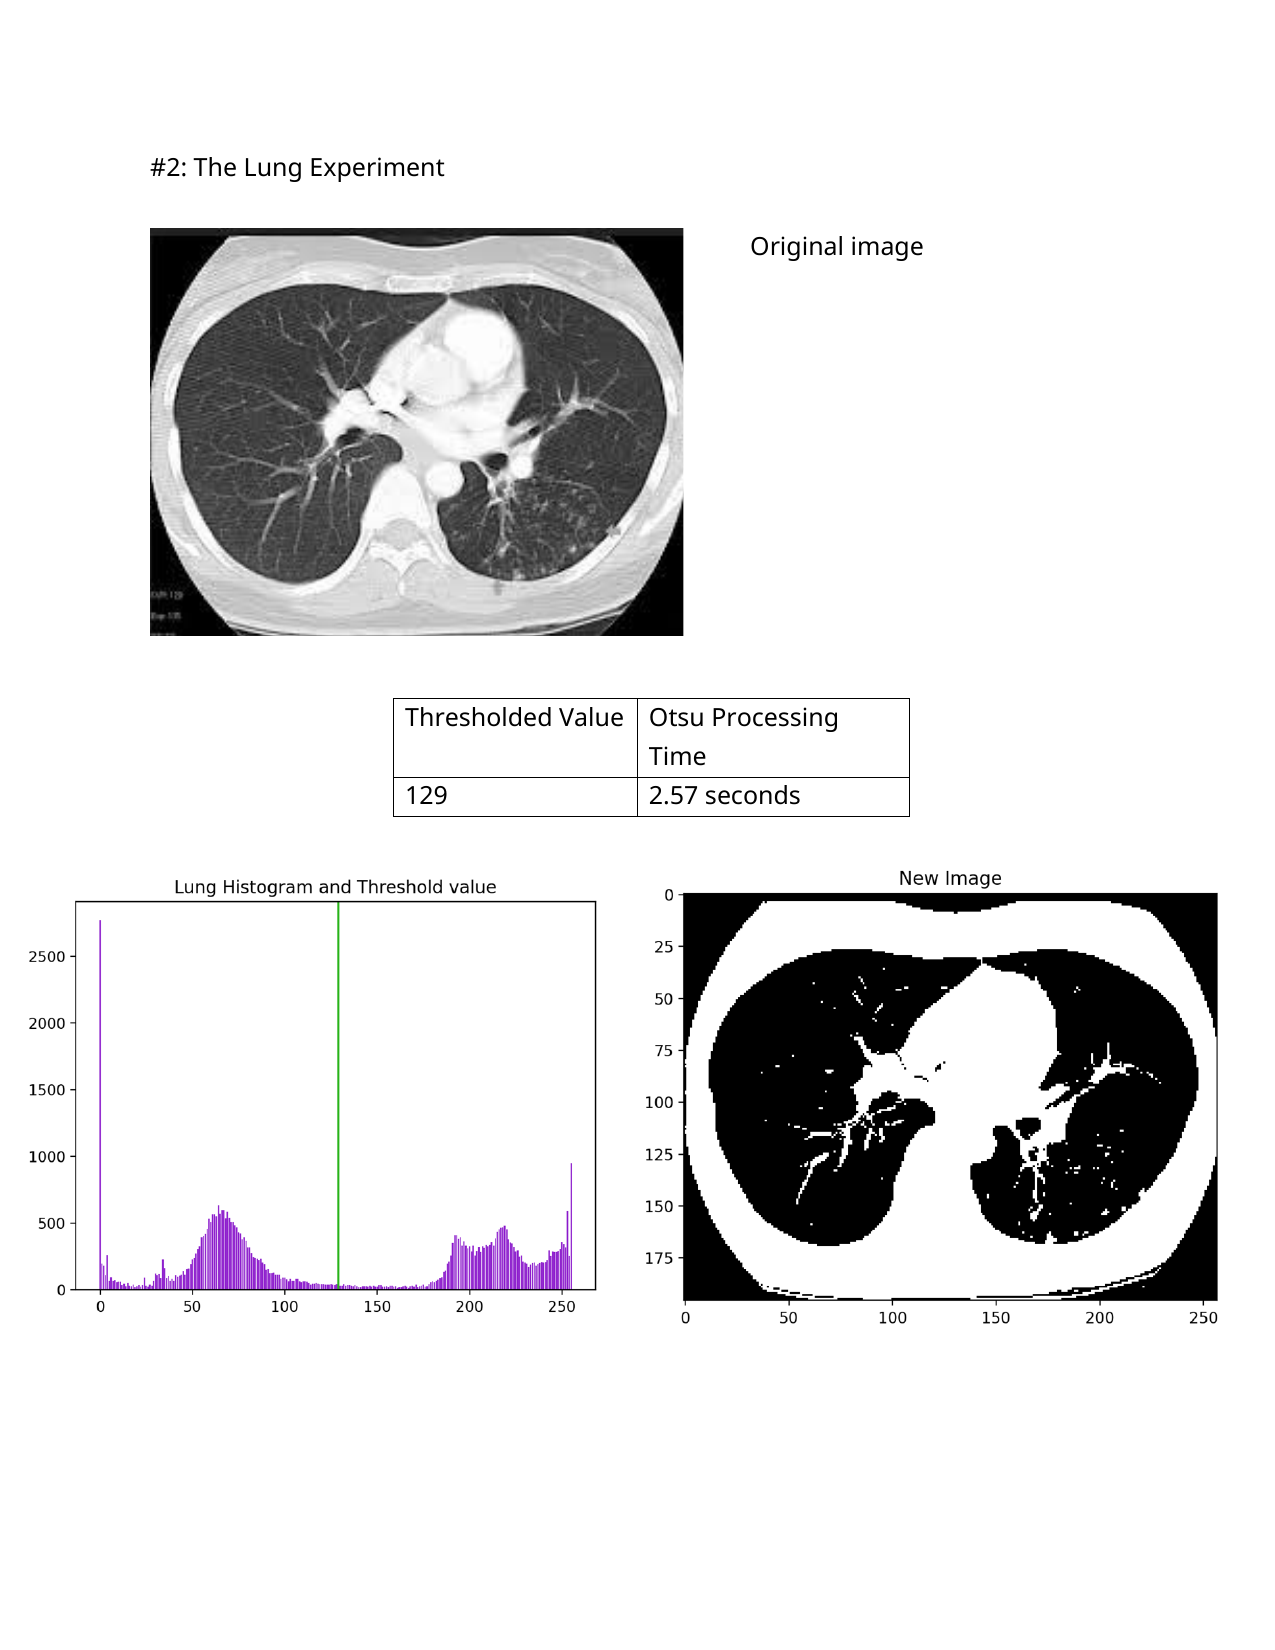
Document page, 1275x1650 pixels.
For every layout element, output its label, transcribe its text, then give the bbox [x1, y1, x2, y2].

table_cell 2.57 seconds [638, 778, 909, 816]
table_cell 129 [394, 778, 637, 816]
text Original image [684, 228, 1125, 262]
table_header Thresholded Value [394, 699, 637, 777]
picture [150, 228, 684, 636]
text #2: The Lung Experiment [150, 150, 1125, 184]
table_header Otsu Processing Time [638, 699, 909, 777]
picture [627, 864, 1232, 1331]
picture [6, 865, 607, 1317]
